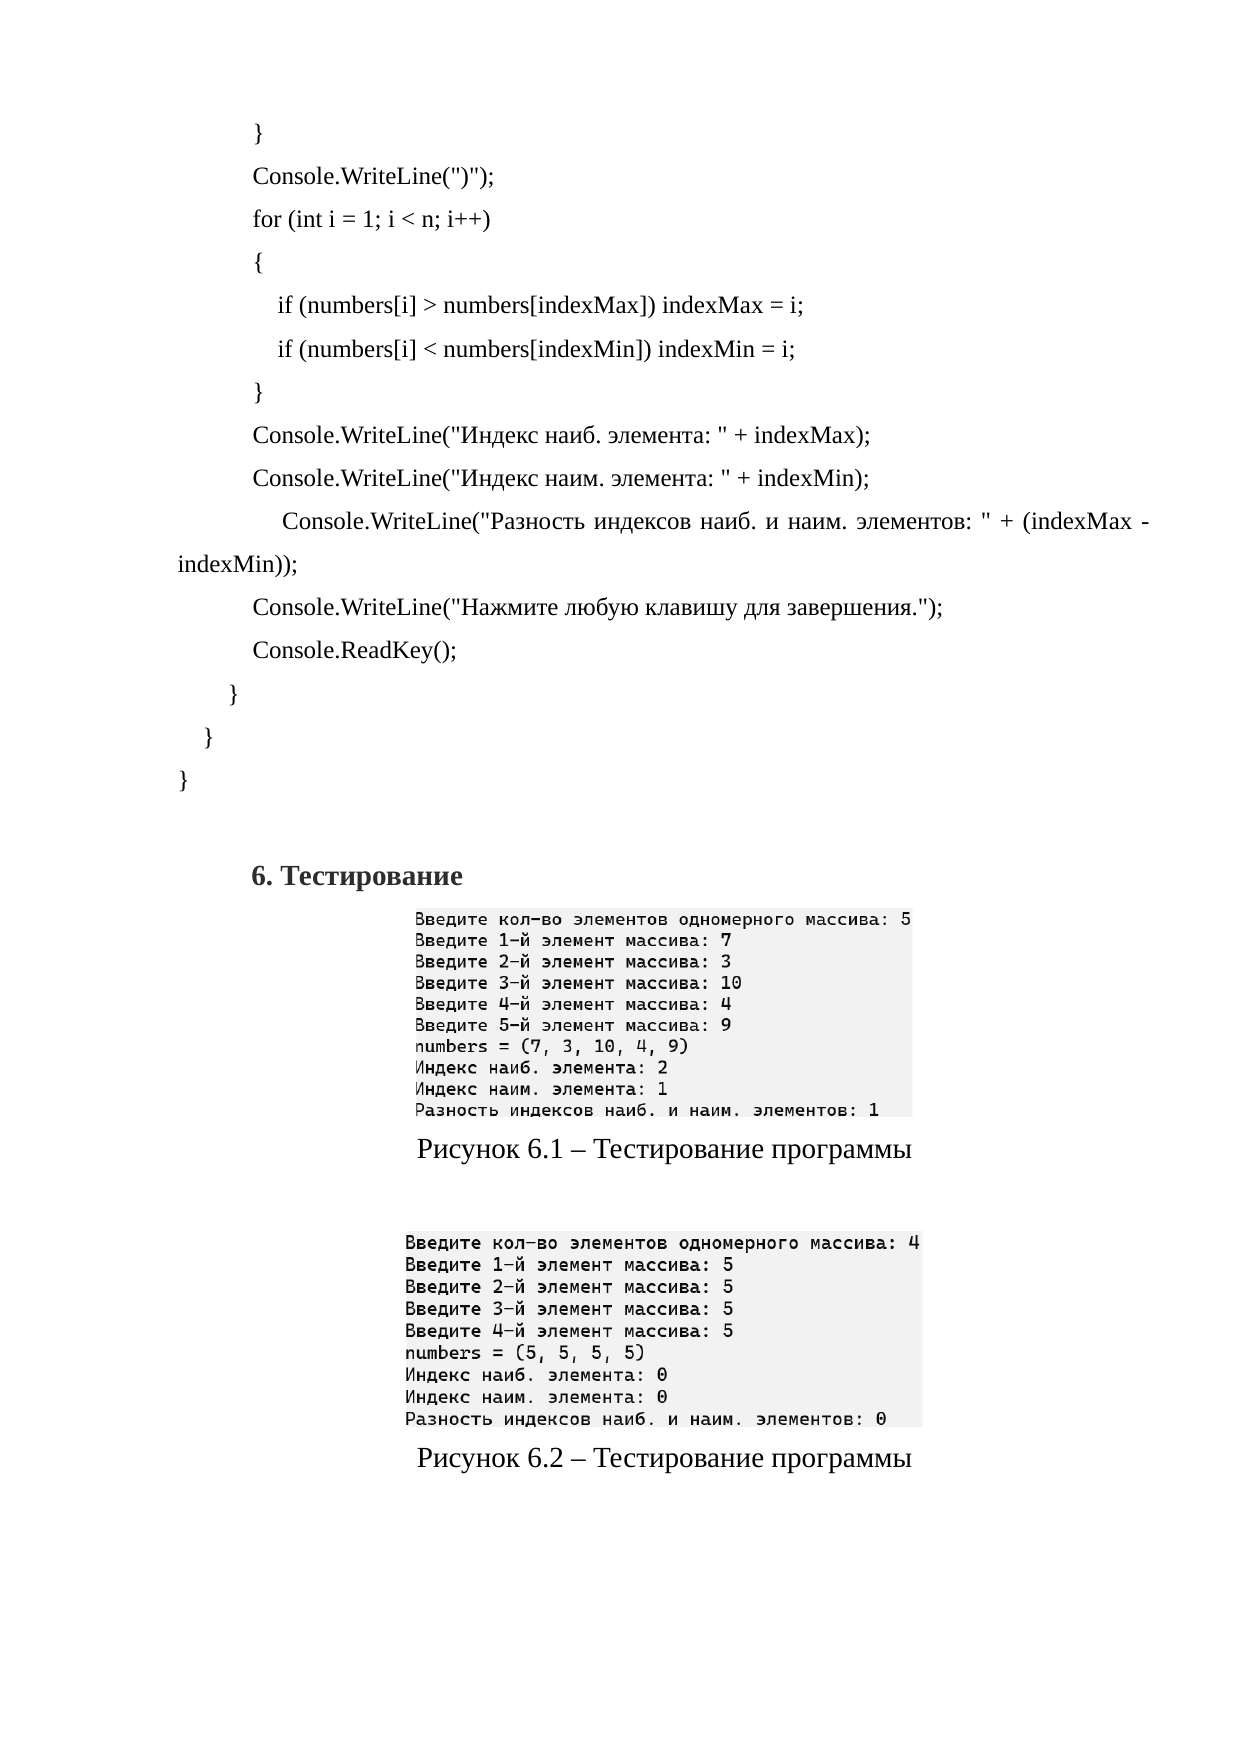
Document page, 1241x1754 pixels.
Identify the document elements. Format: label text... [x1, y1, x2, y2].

picture [416, 908, 913, 1117]
text Console.WriteLine(")"); [177, 161, 1152, 190]
text Console.WriteLine("Индекс наим. элемента: " + indexMin); [177, 463, 1152, 492]
text Рисунок 6.2 – Тестирование программы [177, 1440, 1152, 1474]
picture [406, 1231, 923, 1427]
text for (int i = 1; i < n; i++) [177, 204, 1152, 233]
text if (numbers[i] > numbers[indexMax]) indexMax = i; [177, 291, 1152, 319]
text { [177, 247, 1152, 276]
text } [177, 118, 1152, 147]
text } [177, 765, 1152, 794]
text Console.WriteLine("Нажмите любую клавишу для завершения."); [177, 592, 1152, 621]
text Рисунок 6.1 – Тестирование программы [177, 1131, 1152, 1164]
text } [177, 377, 1152, 406]
text Console.WriteLine("Индекс наиб. элемента: " + indexMax); [177, 420, 1152, 449]
text Console.ReadKey(); [177, 636, 1152, 664]
text } [177, 679, 1152, 707]
text 6. Тестирование [177, 858, 1152, 892]
text if (numbers[i] < numbers[indexMin]) indexMin = i; [177, 334, 1152, 362]
text Console.WriteLine("Разность индексов наиб. и наим. элементов: " + (indexMax - indexMin)); [177, 506, 1152, 578]
text } [177, 722, 1152, 751]
